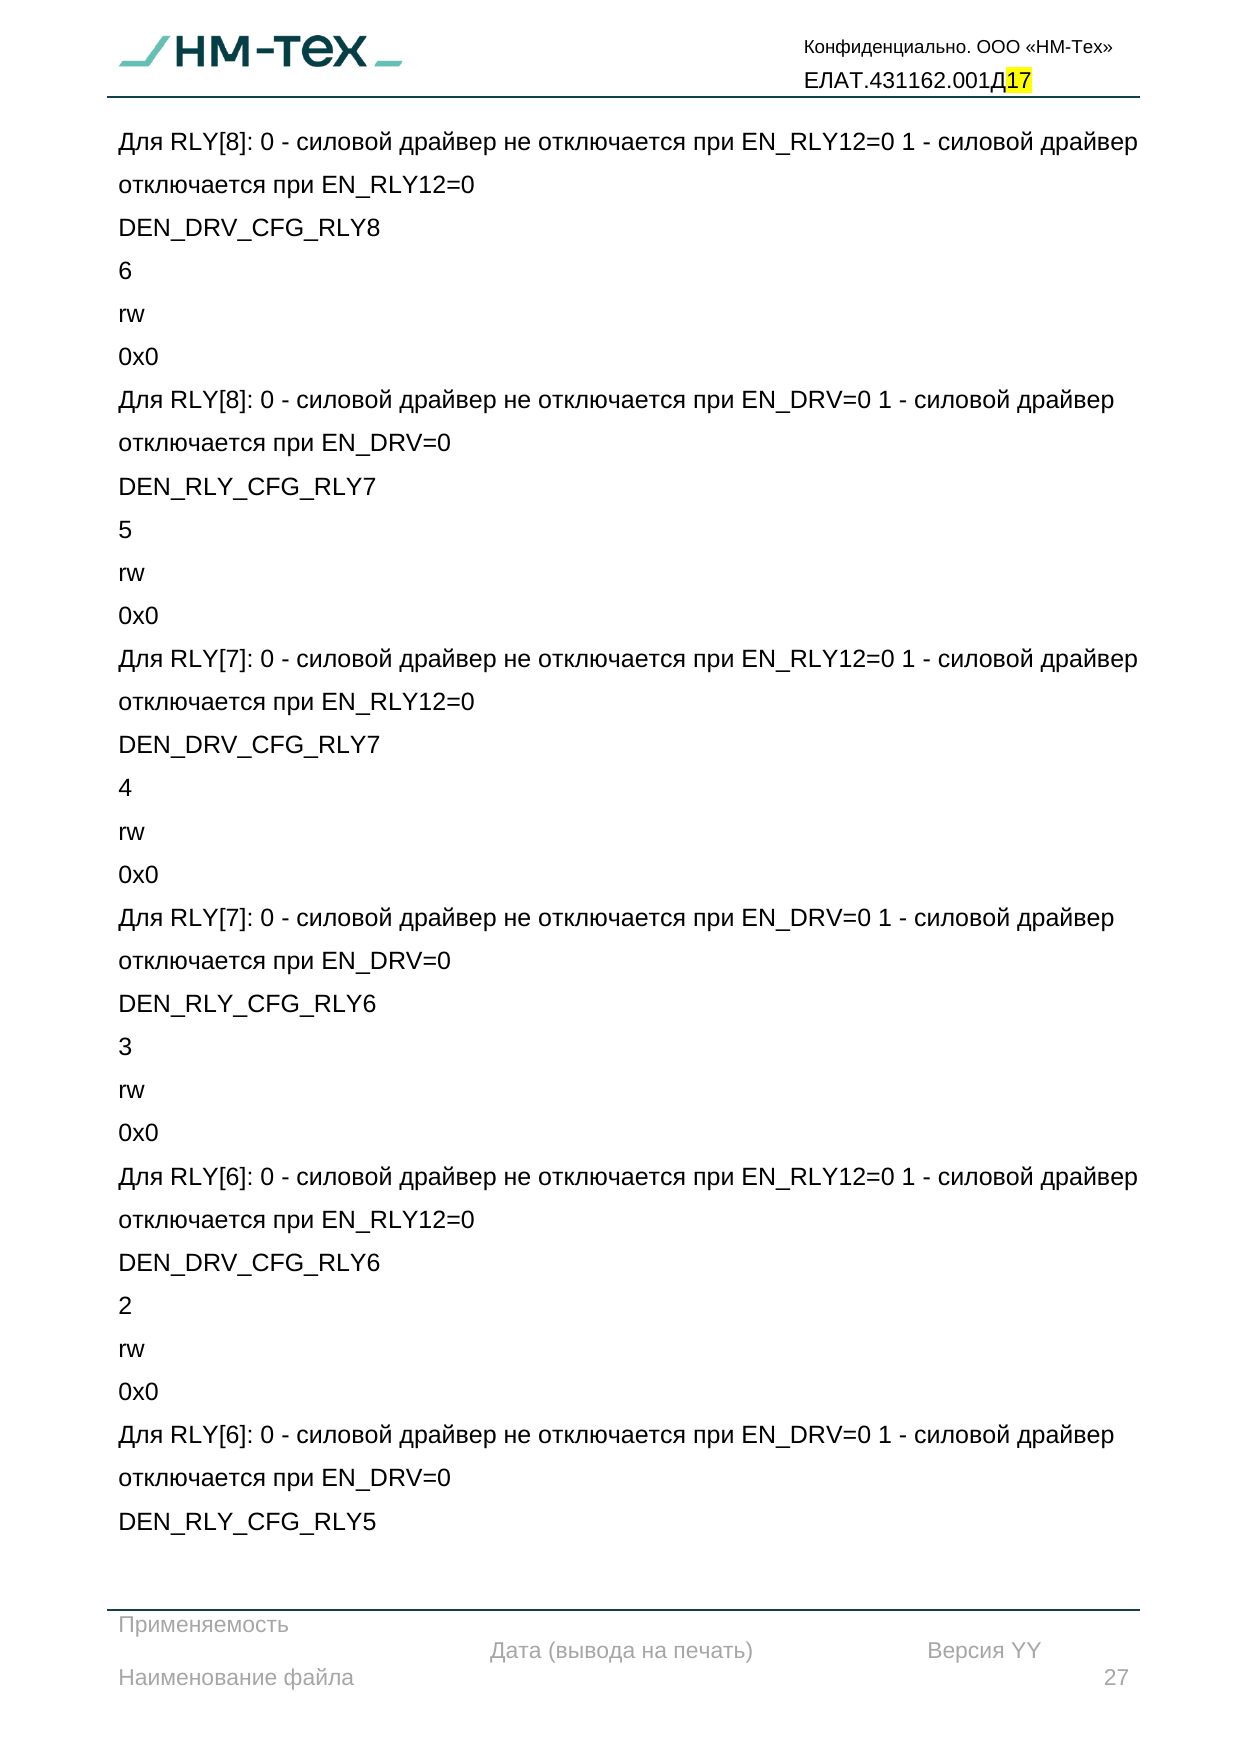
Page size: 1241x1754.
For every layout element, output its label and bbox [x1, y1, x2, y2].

picture [118, 35, 403, 67]
